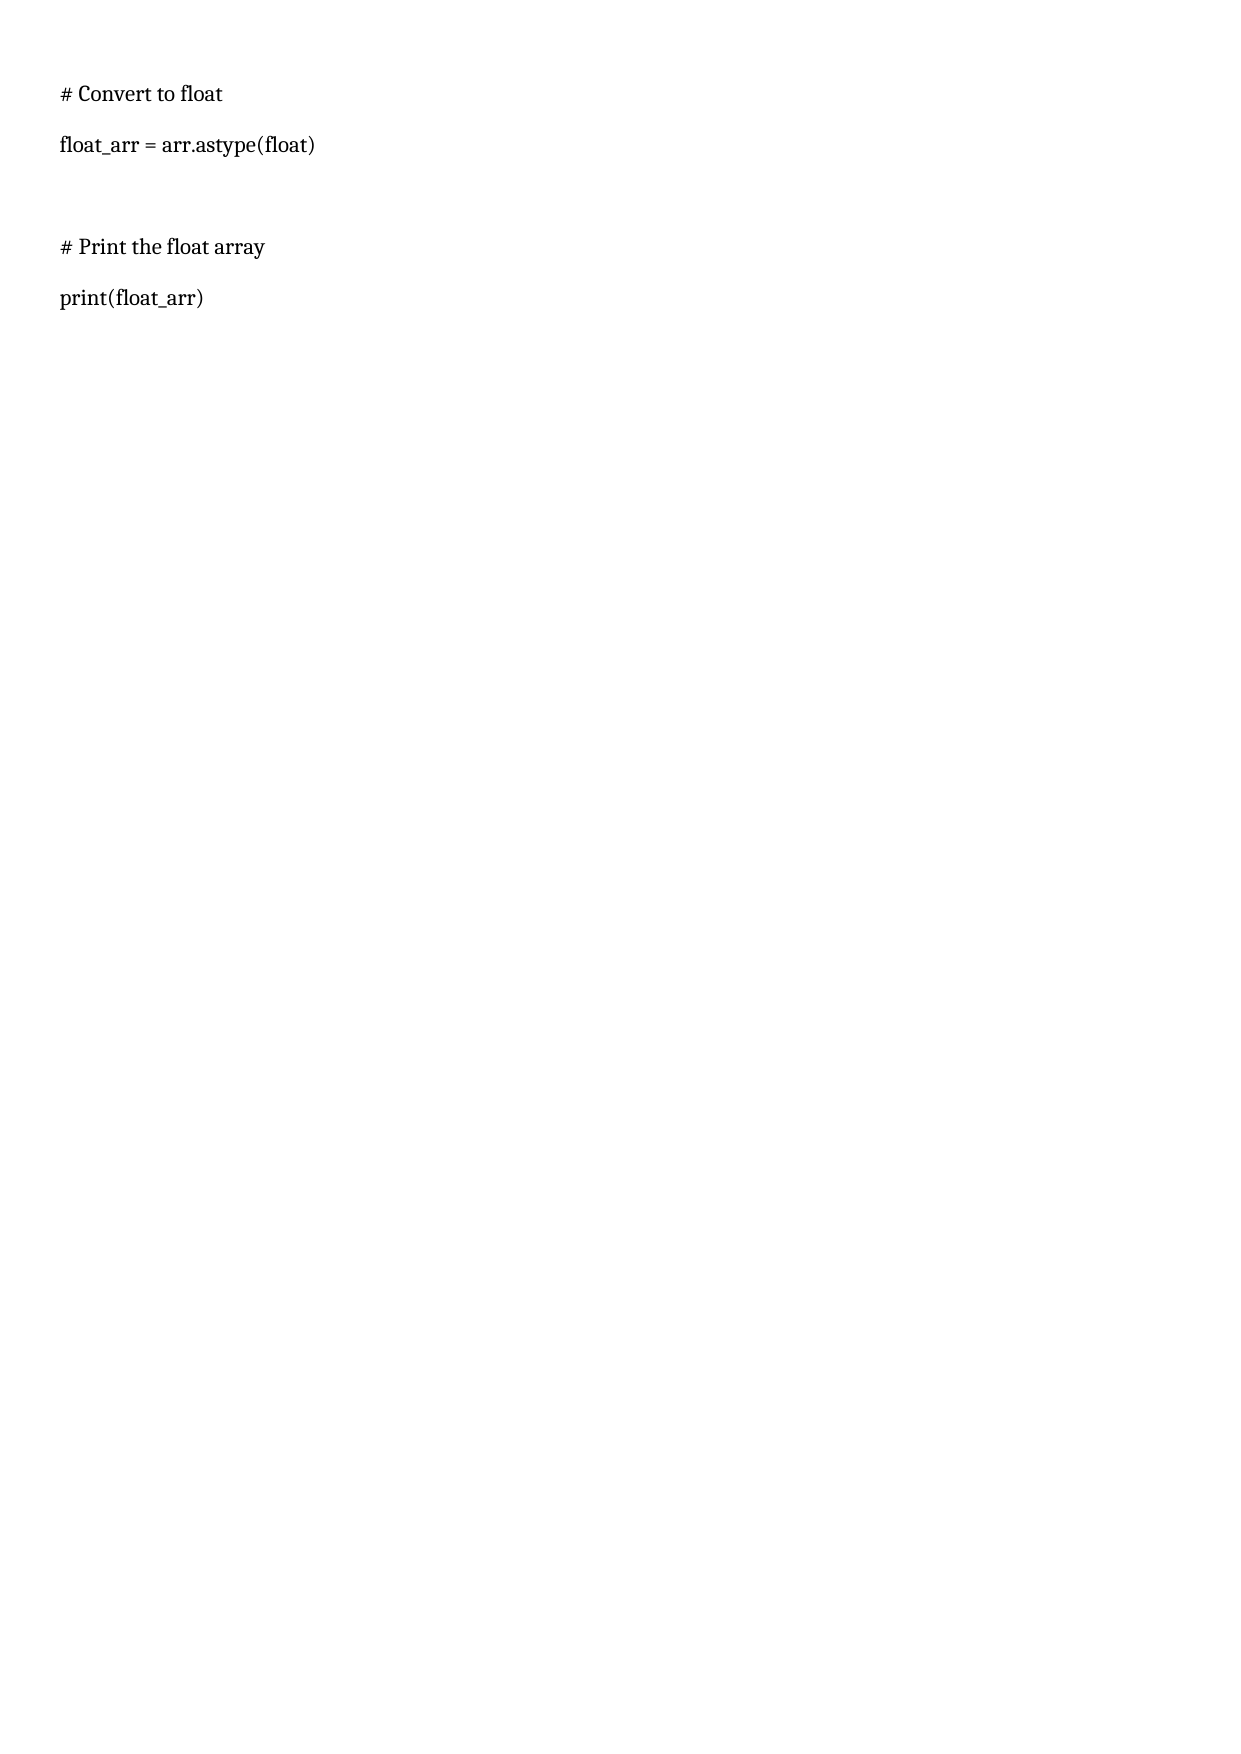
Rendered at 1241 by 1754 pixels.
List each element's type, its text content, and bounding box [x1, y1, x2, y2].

text # Print the float array [59, 234, 1186, 260]
text float_arr = arr.astype(float) [59, 132, 1186, 158]
text # Convert to float [59, 81, 1186, 107]
text print(float_arr) [59, 285, 1186, 311]
